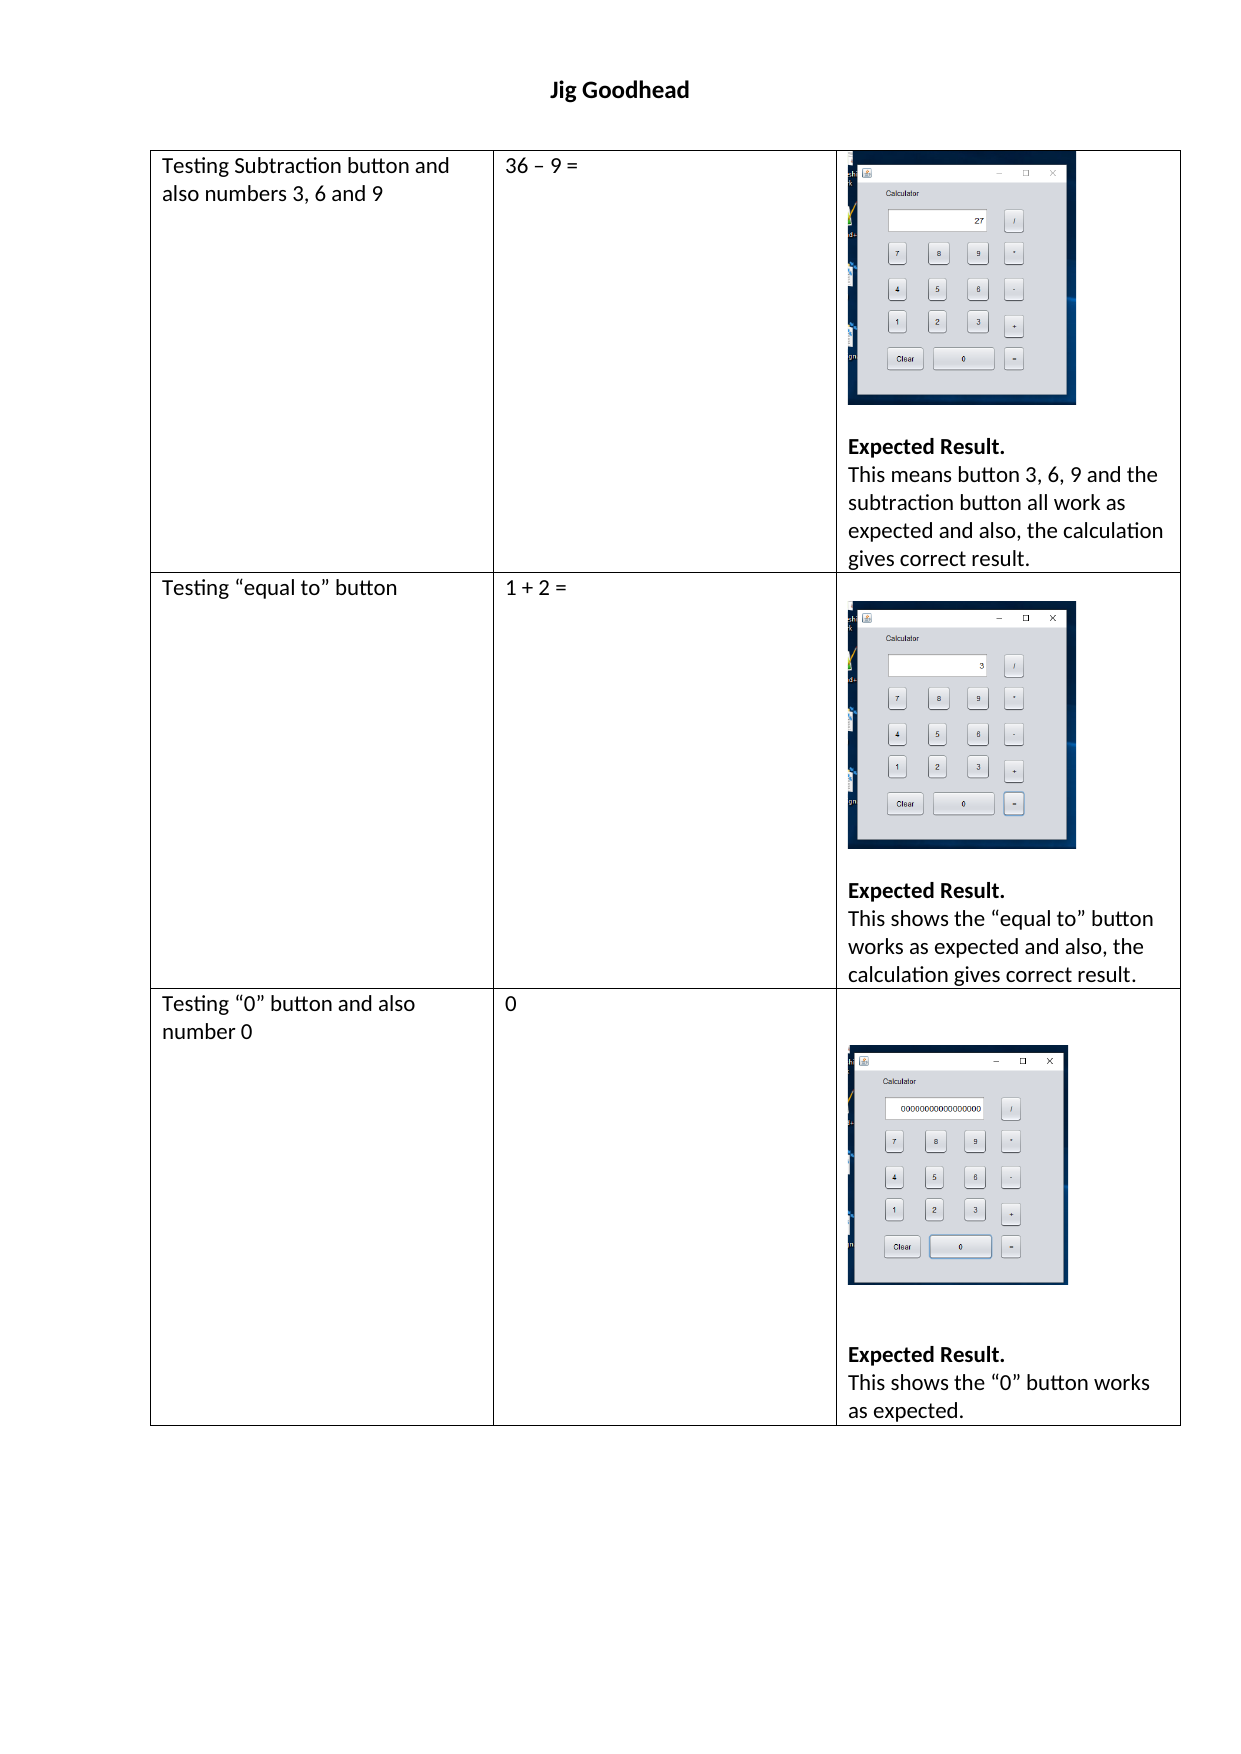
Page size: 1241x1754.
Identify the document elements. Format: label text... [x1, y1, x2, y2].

table_cell Expected Result. This shows the “0” button works as expected. [837, 989, 1180, 1424]
table_cell Testing “equal to” button [151, 573, 493, 988]
table_cell Expected Result. This means button 3, 6, 9 and the subtraction button all work as expected and also, the calculation gives correct result. [837, 151, 1180, 572]
table_cell Testing “0” button and also number 0 [151, 989, 493, 1424]
picture [847, 1045, 1069, 1285]
table_cell 1 + 2 = [494, 573, 836, 988]
picture [847, 151, 1077, 405]
table_cell 36 – 9 = [494, 151, 836, 572]
picture [847, 601, 1077, 849]
table_cell 0 [494, 989, 836, 1424]
table_cell Testing Subtraction button and also numbers 3, 6 and 9 [151, 151, 493, 572]
table_cell Expected Result. This shows the “equal to” button works as expected and also, the calculation gives correct result. [837, 573, 1180, 988]
